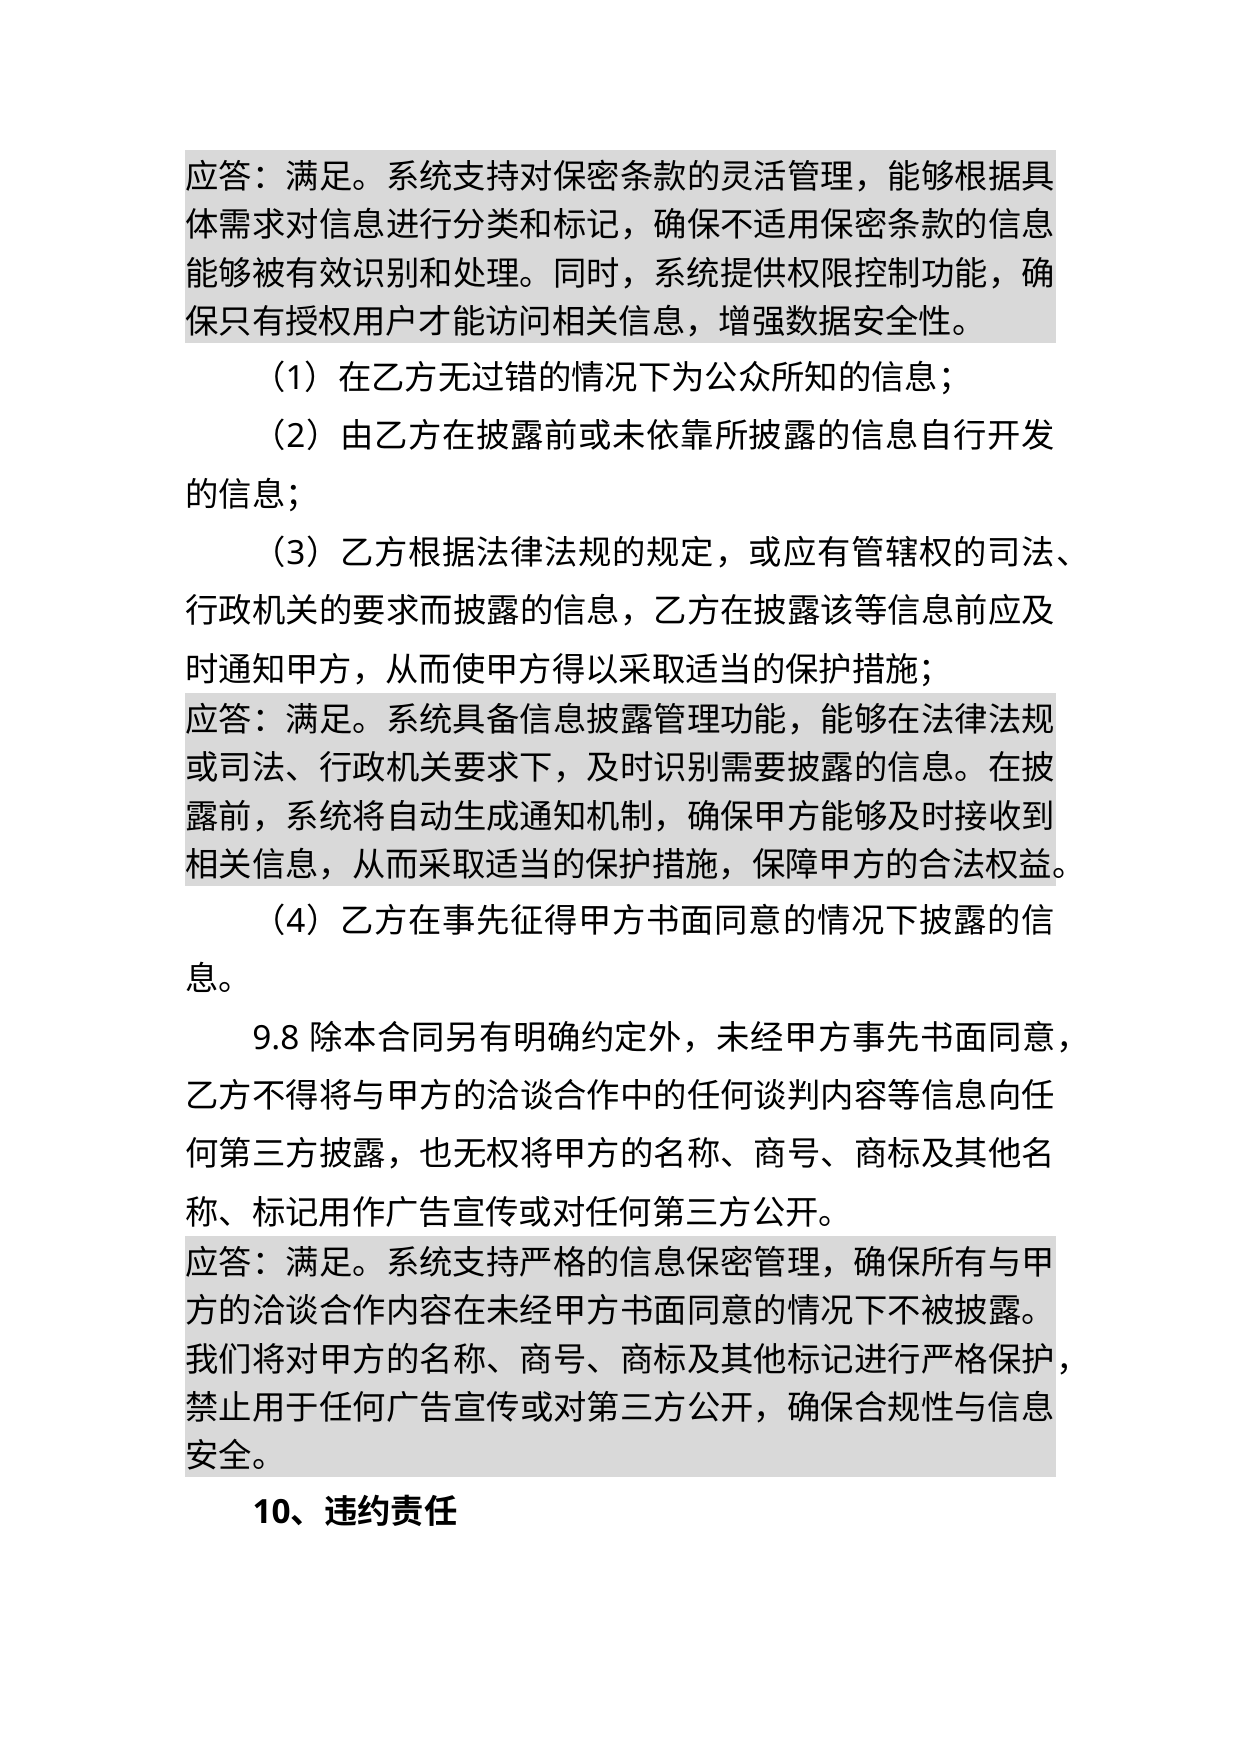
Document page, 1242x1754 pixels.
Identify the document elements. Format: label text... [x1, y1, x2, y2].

text （2）由乙方在披露前或未依靠所披露的信息自行开发的信息； [185, 401, 1056, 518]
text （1）在乙方无过错的情况下为公众所知的信息； [185, 343, 1056, 401]
text 应答：满足。系统具备信息披露管理功能，能够在法律法规或司法、行政机关要求下，及时识别需要披露的信息。在披露前，系统将自动生成通知机制，确保甲方能够及时接收到相关信息，从而采取适当的保护措施，保障甲方的合法权益。 [185, 693, 1056, 886]
text （4）乙方在事先征得甲方书面同意的情况下披露的信息。 [185, 886, 1056, 1002]
text 应答：满足。系统支持对保密条款的灵活管理，能够根据具体需求对信息进行分类和标记，确保不适用保密条款的信息能够被有效识别和处理。同时，系统提供权限控制功能，确保只有授权用户才能访问相关信息，增强数据安全性。 [185, 150, 1056, 343]
text 应答：满足。系统支持严格的信息保密管理，确保所有与甲方的洽谈合作内容在未经甲方书面同意的情况下不被披露。我们将对甲方的名称、商号、商标及其他标记进行严格保护，禁止用于任何广告宣传或对第三方公开，确保合规性与信息安全。 [185, 1236, 1056, 1477]
text 9.8 除本合同另有明确约定外，未经甲方事先书面同意，乙方不得将与甲方的洽谈合作中的任何谈判内容等信息向任何第三方披露，也无权将甲方的名称、商号、商标及其他名称、标记用作广告宣传或对任何第三方公开。 [185, 1002, 1056, 1236]
text 10、违约责任 [185, 1477, 1056, 1535]
text （3）乙方根据法律法规的规定，或应有管辖权的司法、行政机关的要求而披露的信息，乙方在披露该等信息前应及时通知甲方，从而使甲方得以采取适当的保护措施； [185, 518, 1056, 693]
